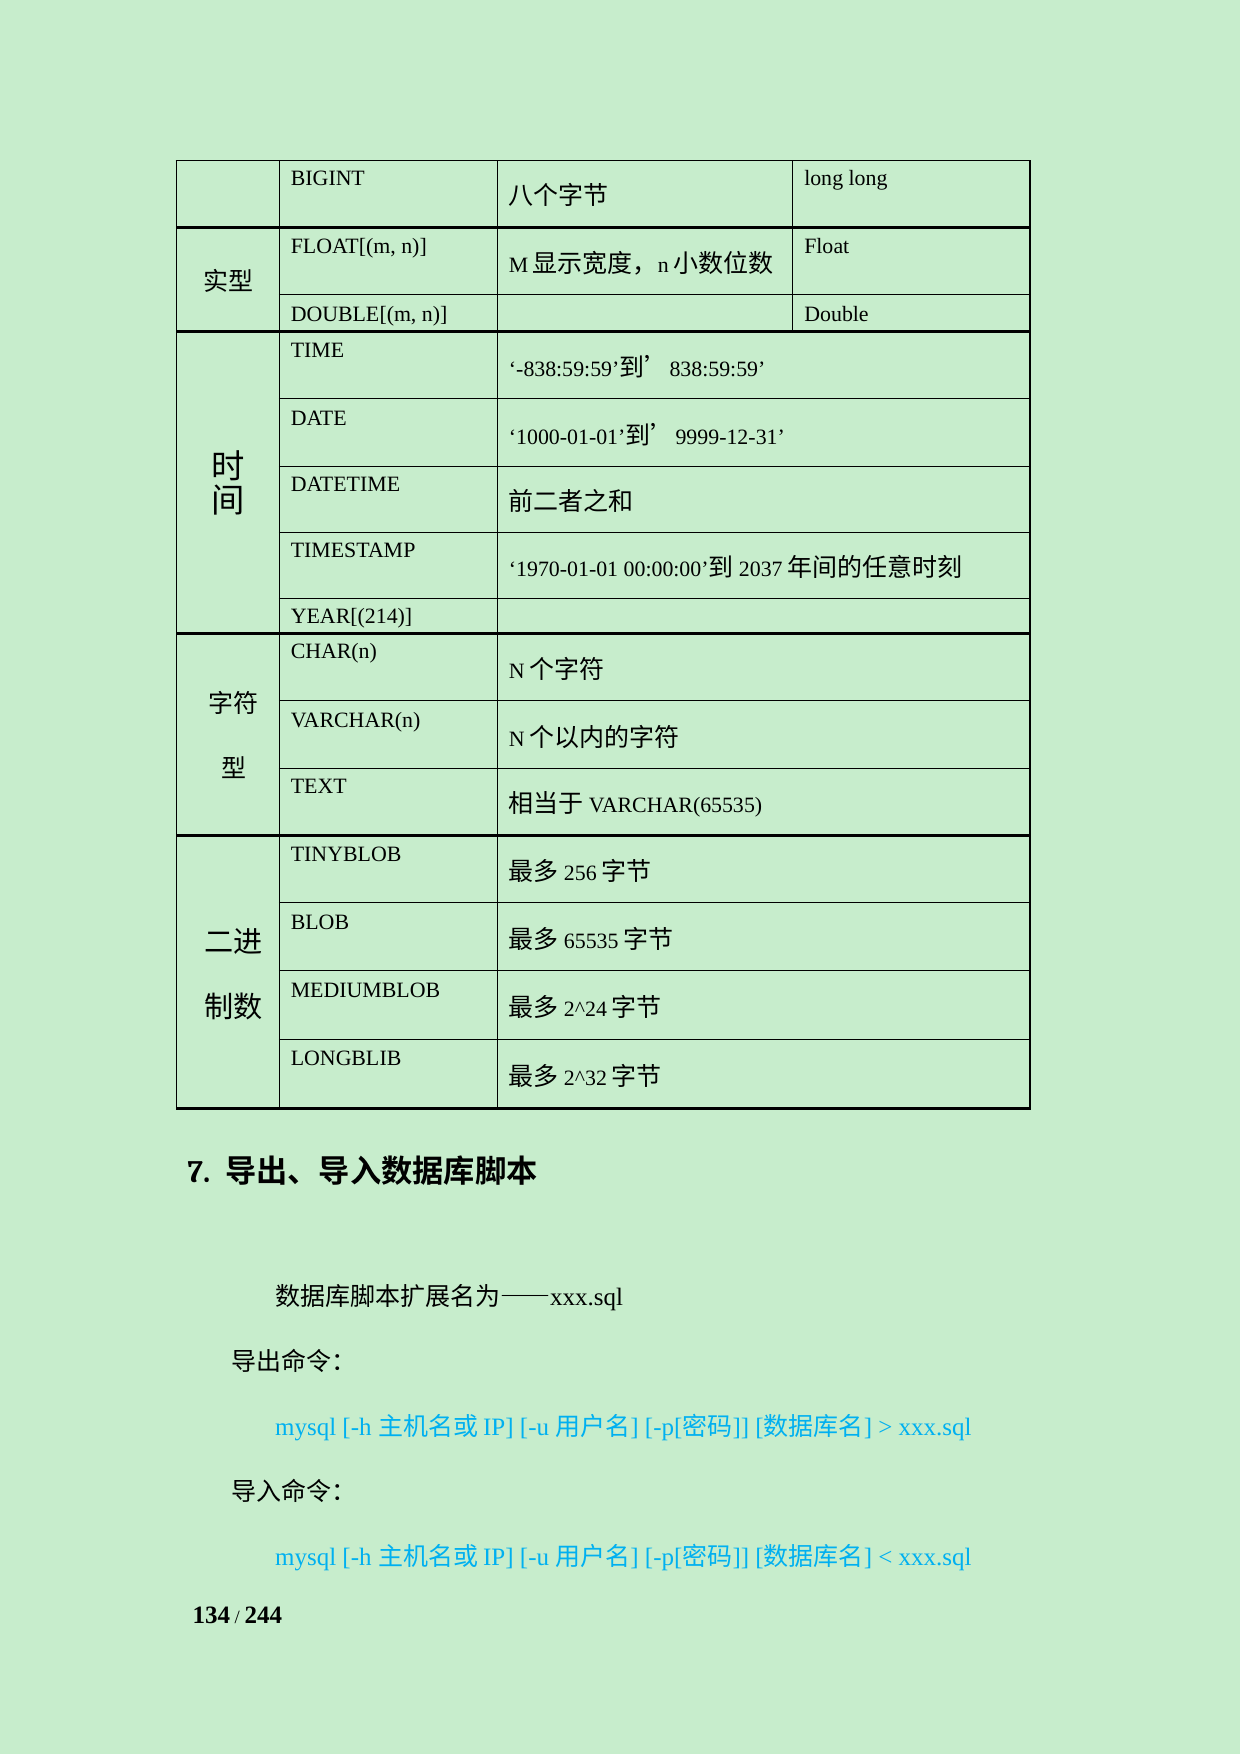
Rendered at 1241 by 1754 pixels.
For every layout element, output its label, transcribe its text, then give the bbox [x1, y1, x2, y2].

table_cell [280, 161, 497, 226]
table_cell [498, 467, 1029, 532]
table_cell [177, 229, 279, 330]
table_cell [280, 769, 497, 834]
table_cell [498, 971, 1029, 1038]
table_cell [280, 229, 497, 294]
text 导入命令： [187, 1457, 1053, 1522]
text 导出命令： [187, 1327, 1053, 1392]
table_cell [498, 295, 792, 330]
picture [879, 1421, 888, 1426]
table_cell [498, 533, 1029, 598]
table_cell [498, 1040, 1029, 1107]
text 数据库脚本扩展名为——xxx.sql [275, 1262, 1053, 1327]
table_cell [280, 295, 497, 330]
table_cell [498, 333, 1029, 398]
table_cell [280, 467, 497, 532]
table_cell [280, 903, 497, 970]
text mysql [-h 主机名或IP] [-u 用户名] [-p[密码]] [数据库名] < xxx.sql [225, 1522, 1053, 1587]
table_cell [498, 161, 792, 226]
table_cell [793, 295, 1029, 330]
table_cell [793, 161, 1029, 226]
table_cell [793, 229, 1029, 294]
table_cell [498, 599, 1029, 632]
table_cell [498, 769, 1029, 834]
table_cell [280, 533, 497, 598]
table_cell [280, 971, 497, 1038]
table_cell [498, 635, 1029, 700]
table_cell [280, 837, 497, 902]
subtitle 导出、导入数据库脚本 [187, 1137, 1053, 1202]
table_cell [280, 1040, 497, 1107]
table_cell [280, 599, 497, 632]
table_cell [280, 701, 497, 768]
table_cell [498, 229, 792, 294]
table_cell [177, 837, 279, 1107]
text mysql [-h 主机名或IP] [-u 用户名] [-p[密码]] [数据库名] > xxx.sql [225, 1392, 1053, 1457]
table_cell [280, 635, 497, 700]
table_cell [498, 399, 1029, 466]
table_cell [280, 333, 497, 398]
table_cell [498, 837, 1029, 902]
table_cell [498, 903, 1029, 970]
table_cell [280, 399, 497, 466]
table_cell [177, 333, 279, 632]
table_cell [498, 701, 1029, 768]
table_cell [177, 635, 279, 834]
